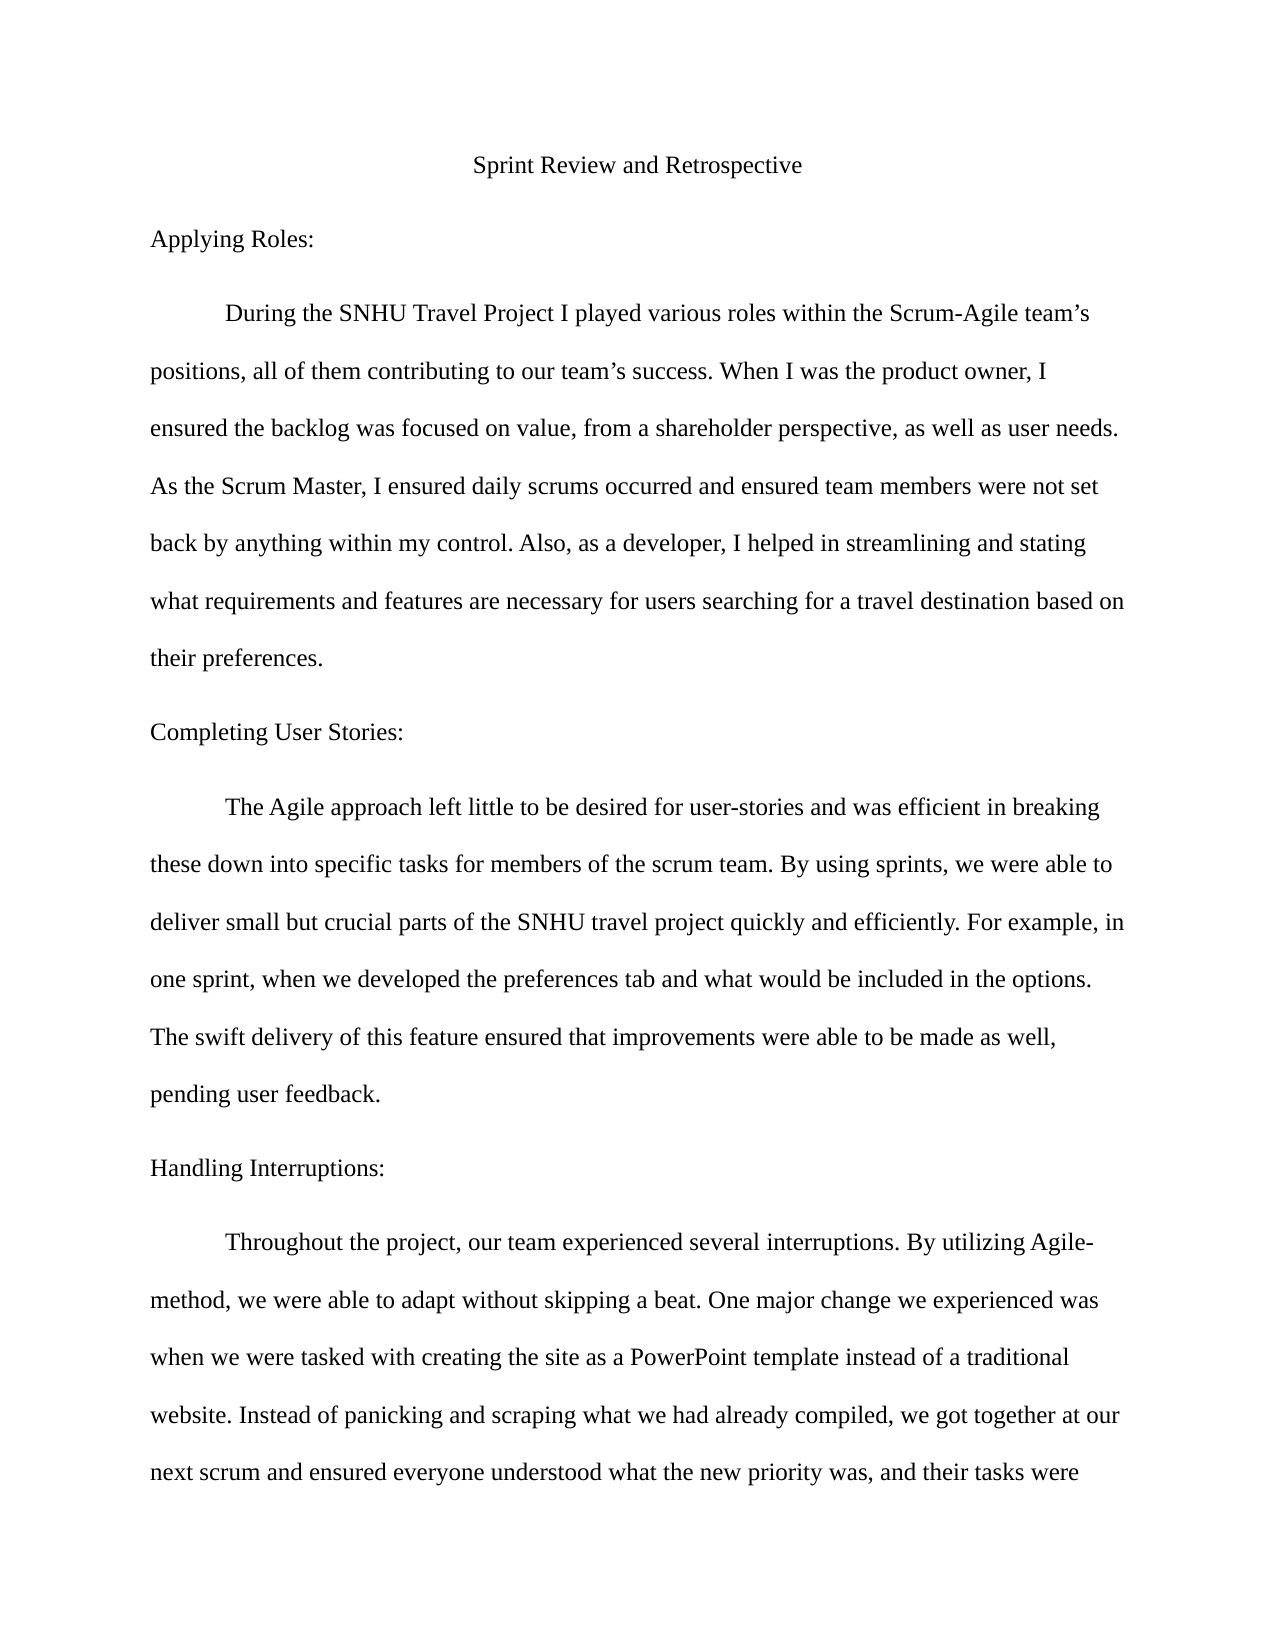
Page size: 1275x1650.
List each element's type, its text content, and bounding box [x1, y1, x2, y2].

text The Agile approach left little to be desired for user-stories and was efficient in breaking these down into specific tasks for members of the scrum team. By using sprints, we were able to deliver small but crucial parts of the SNHU travel project quickly and efficiently. For example, in one sprint, when we developed the preferences tab and what would be included in the options. The swift delivery of this feature ensured that improvements were able to be made as well, pending user feedback. [150, 792, 1125, 1108]
text During the SNHU Travel Project I played various roles within the Scrum-Agile team’s positions, all of them contributing to our team’s success. When I was the product owner, I ensured the backlog was focused on value, from a shareholder perspective, as well as user needs. As the Scrum Master, I ensured daily scrums occurred and ensured team members were not set back by anything within my control. Also, as a developer, I helped in streamlining and stating what requirements and features are necessary for users searching for a travel destination based on their preferences. [150, 298, 1125, 672]
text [150, 1227, 1125, 1486]
text Handling Interruptions: [150, 1153, 1125, 1182]
text Sprint Review and Retrospective [150, 150, 1125, 179]
text Applying Roles: [150, 224, 1125, 253]
text Completing User Stories: [150, 717, 1125, 746]
